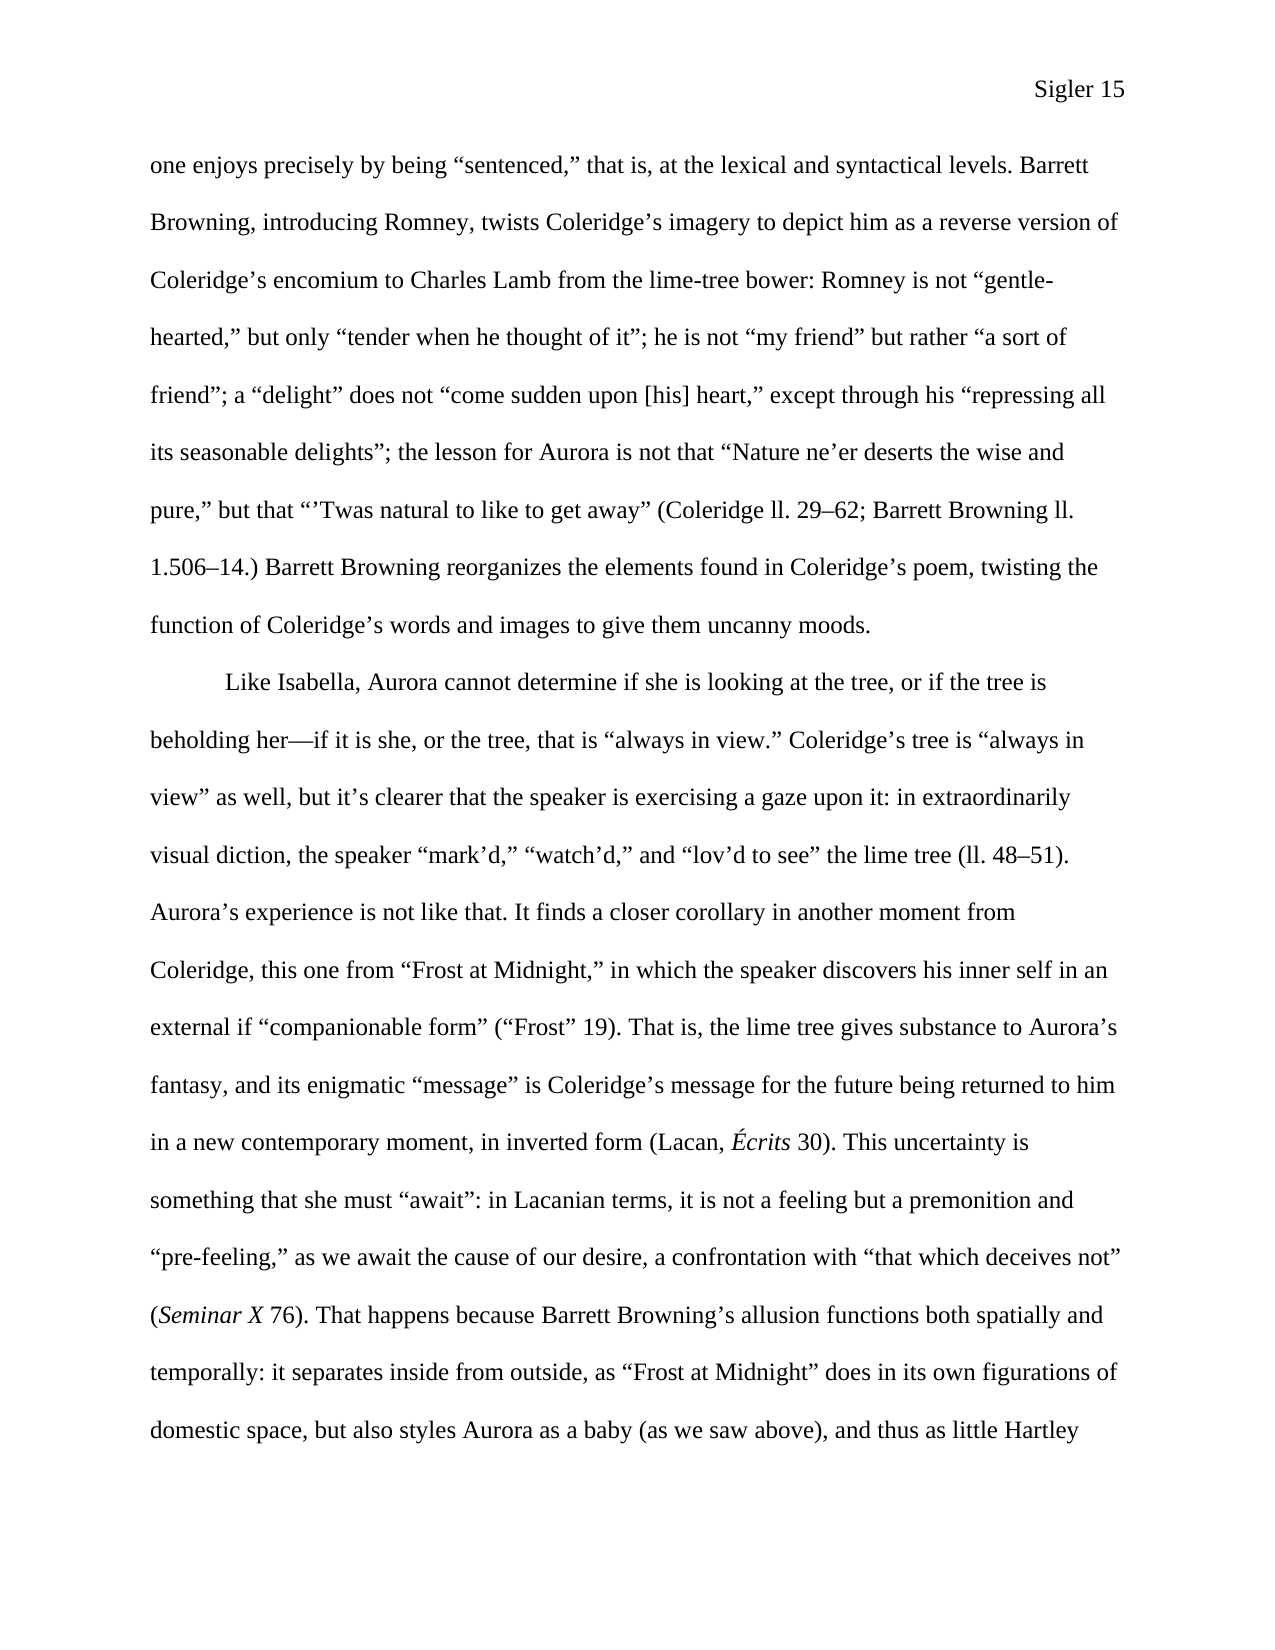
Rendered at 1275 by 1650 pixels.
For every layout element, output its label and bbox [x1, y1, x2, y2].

text [150, 150, 1125, 639]
text [150, 667, 1125, 1444]
